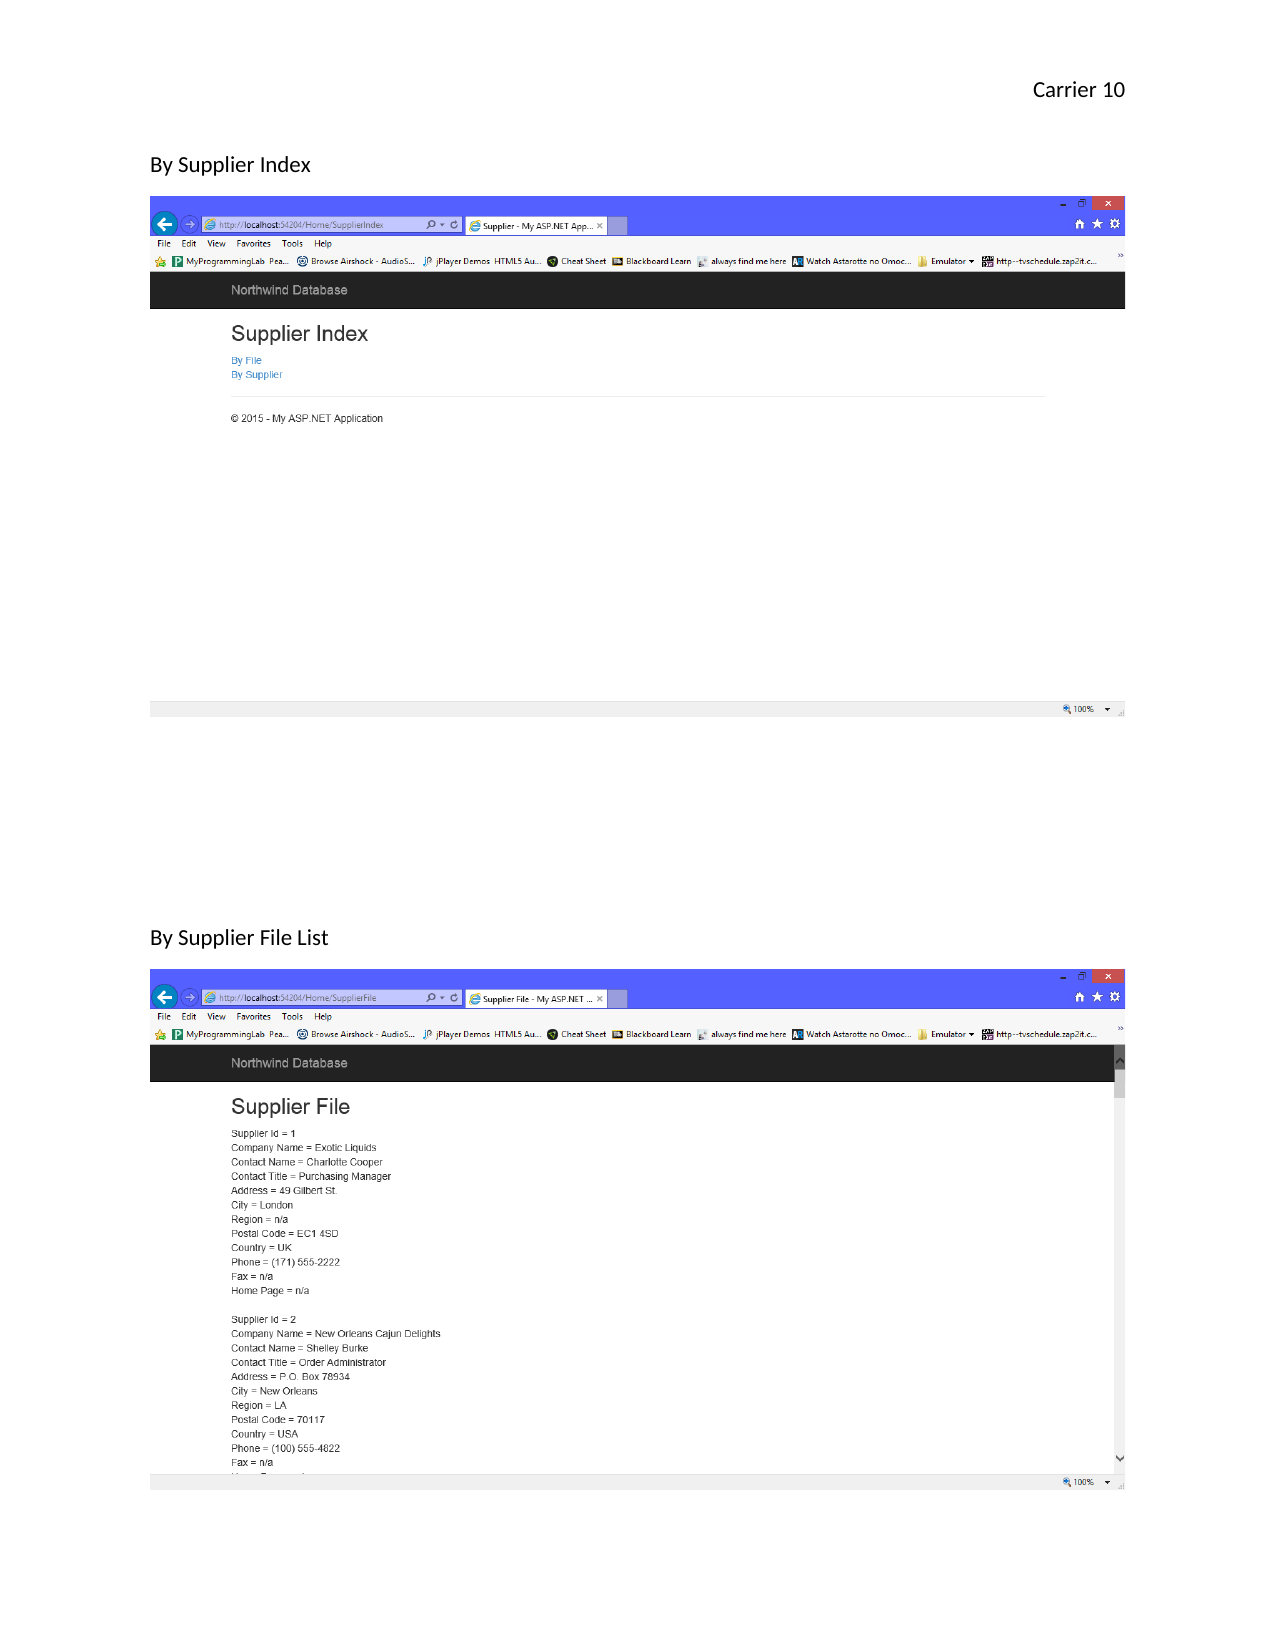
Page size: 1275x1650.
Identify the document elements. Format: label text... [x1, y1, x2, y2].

picture [150, 969, 1125, 1490]
picture [150, 196, 1125, 717]
text By Supplier File List [150, 923, 1125, 951]
text By Supplier Index [150, 150, 1125, 178]
